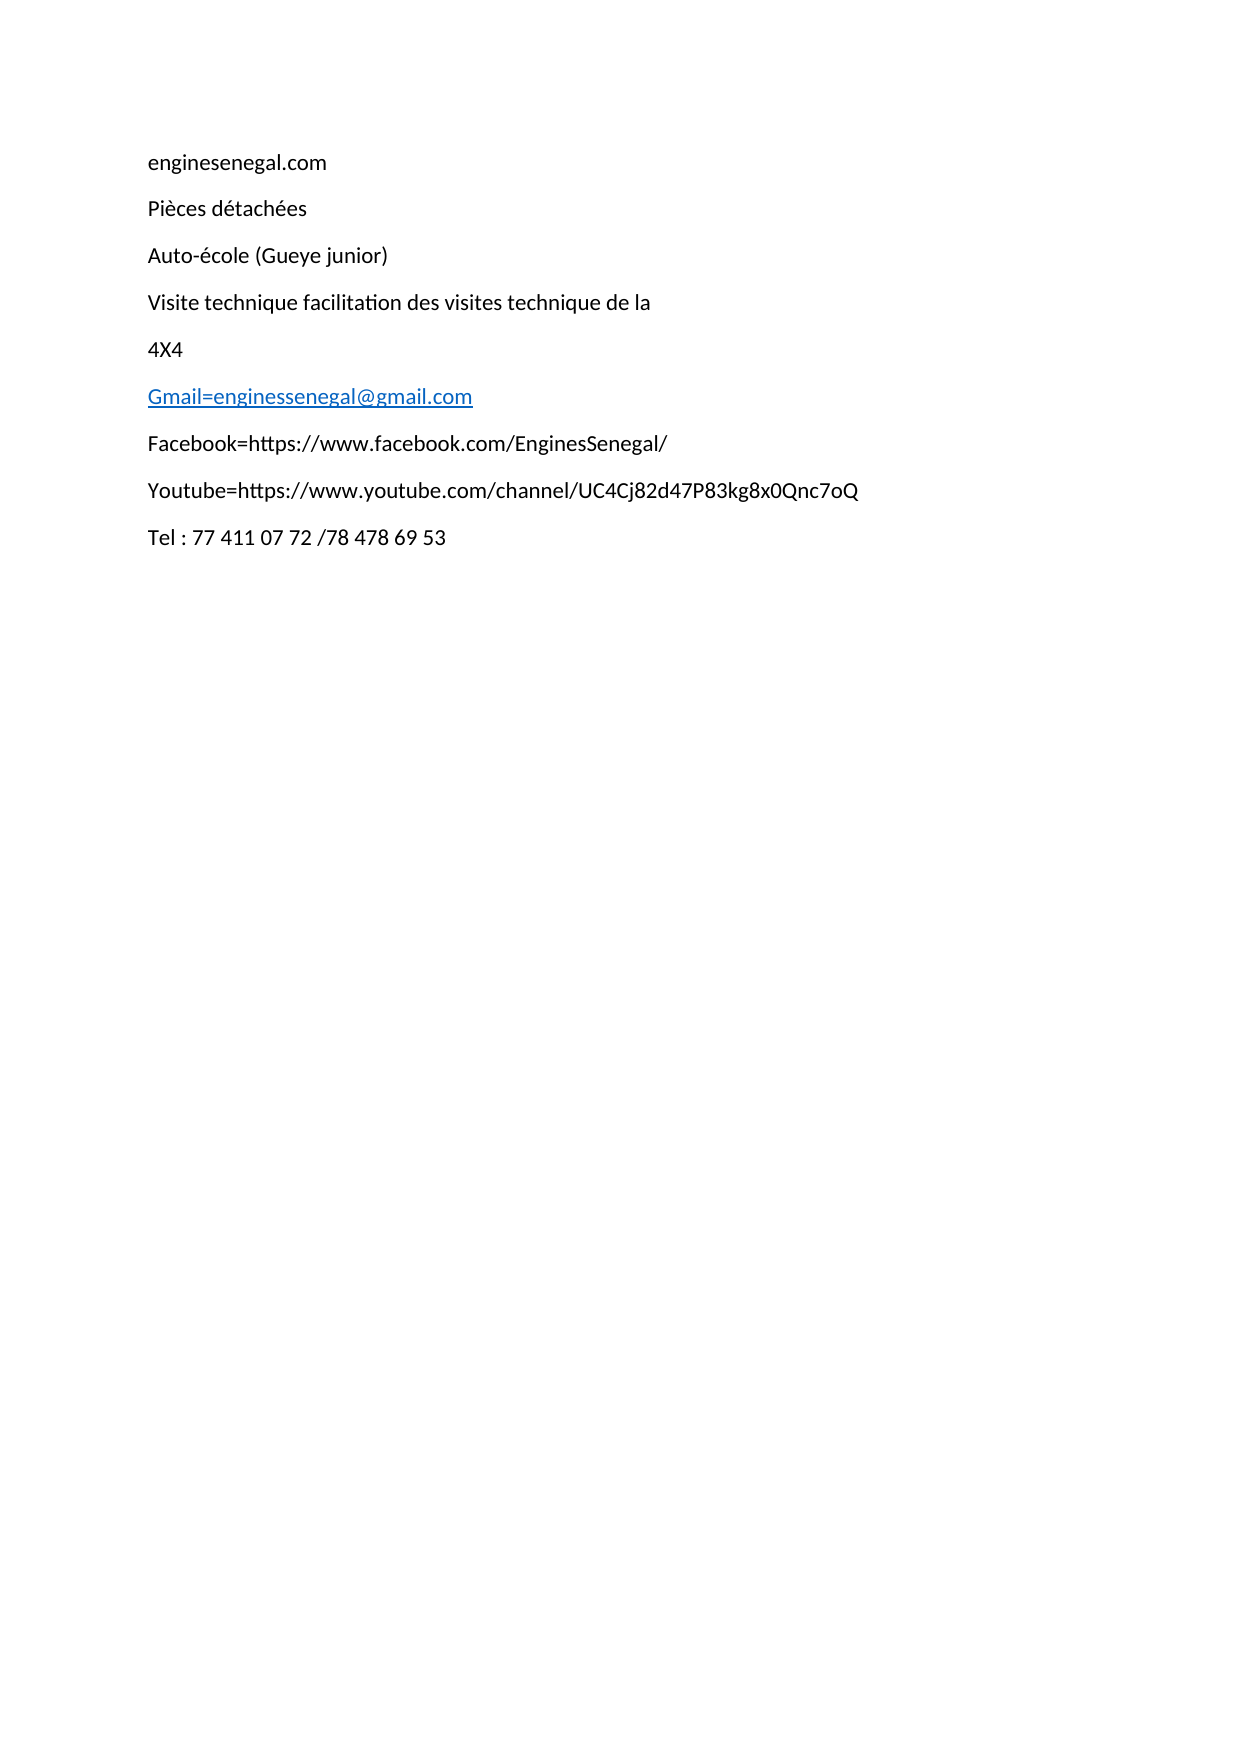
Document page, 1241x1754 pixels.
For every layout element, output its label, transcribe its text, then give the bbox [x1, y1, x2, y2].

text Visite technique facilitation des visites technique de la [148, 288, 1093, 316]
text Tel : 77 411 07 72 /78 478 69 53 [148, 523, 1093, 551]
text Pièces détachées [148, 194, 1093, 222]
text Gmail=enginessenegal@gmail.com [148, 382, 1093, 410]
text Youtube=https://www.youtube.com/channel/UC4Cj82d47P83kg8x0Qnc7oQ [148, 476, 1093, 504]
text Auto-école (Gueye junior) [148, 241, 1093, 269]
text 4X4 [148, 335, 1093, 363]
text Facebook=https://www.facebook.com/EnginesSenegal/ [148, 429, 1093, 457]
text enginesenegal.com [148, 148, 1093, 176]
